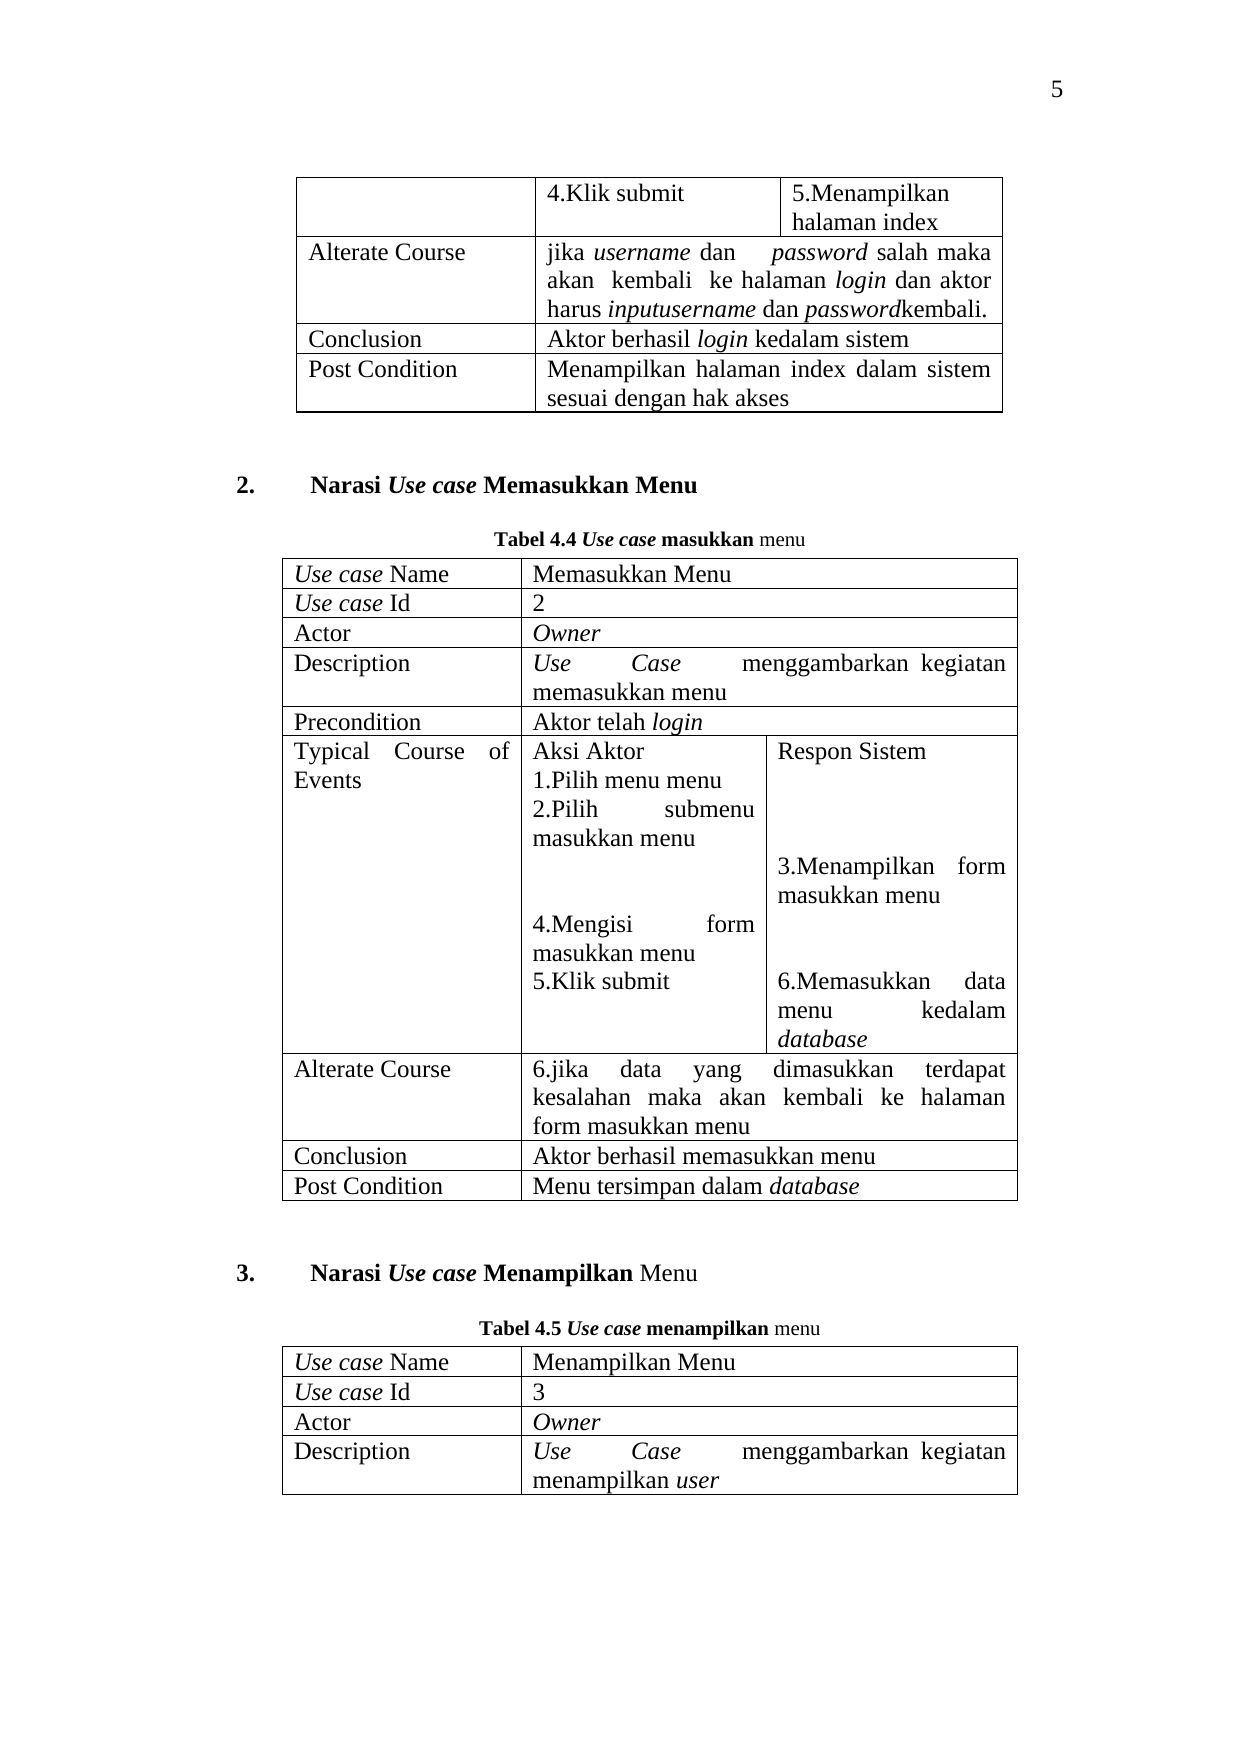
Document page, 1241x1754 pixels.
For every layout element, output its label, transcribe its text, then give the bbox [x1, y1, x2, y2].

table_cell Alterate Course [297, 237, 535, 323]
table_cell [297, 178, 535, 236]
table_cell jika username dan password salah maka akan kembali ke halaman login dan aktor harus inputusername dan passwordkembali. [536, 237, 1002, 323]
table_cell Use Case menggambarkan kegiatan memasukkan menu [522, 648, 1017, 706]
table_cell Menu tersimpan dalam database [522, 1171, 1017, 1199]
table_cell Menampilkan halaman index dalam sistem sesuai dengan hak akses [536, 354, 1002, 411]
table_cell Post Condition [297, 354, 535, 411]
table_cell Actor [283, 1407, 521, 1435]
list Narasi Use case Memasukkan Menu [236, 470, 1063, 499]
table_header Memasukkan Menu [522, 559, 1017, 587]
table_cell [536, 178, 780, 236]
table_cell Use case Id [283, 1377, 521, 1406]
table_cell 2 [522, 589, 1017, 617]
table_cell Alterate Course [283, 1054, 521, 1140]
table_header Use case Name [283, 1347, 521, 1376]
table_cell Typical Course of Events [283, 736, 521, 1053]
table_cell Conclusion [297, 324, 535, 353]
table_cell Conclusion [283, 1141, 521, 1170]
table_cell 6.jika data yang dimasukkan terdapat kesalahan maka akan kembali ke halaman form masukkan menu [522, 1054, 1017, 1140]
table_cell Aksi Aktor 1.Pilih menu menu 2.Pilih submenu masukkan menu 4.Mengisi form masukkan menu 5.Klik submit [522, 736, 766, 1053]
table_cell Post Condition [283, 1171, 521, 1199]
table_cell Aktor berhasil memasukkan menu [522, 1141, 1017, 1170]
table_cell Use case Id [283, 589, 521, 617]
table_cell Respon Sistem 3.Menampilkan form masukkan menu 6.Memasukkan data menu kedalam database [767, 736, 1017, 1053]
table_cell Owner [522, 1407, 1017, 1435]
list Narasi Use case Menampilkan Menu [236, 1258, 1063, 1287]
table_cell Precondition [283, 707, 521, 735]
table_header Use case Name [283, 559, 521, 587]
table_cell Aktor berhasil login kedalam sistem [536, 324, 1002, 353]
table_cell Description [283, 1436, 521, 1494]
table_cell Aktor telah login [522, 707, 1017, 735]
table_cell Actor [283, 618, 521, 647]
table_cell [781, 178, 1002, 236]
table_cell Description [283, 648, 521, 706]
table_cell Owner [522, 618, 1017, 647]
table_header Menampilkan Menu [522, 1347, 1017, 1376]
table_cell Use Case menggambarkan kegiatan menampilkan user [522, 1436, 1017, 1494]
table_cell 3 [522, 1377, 1017, 1406]
